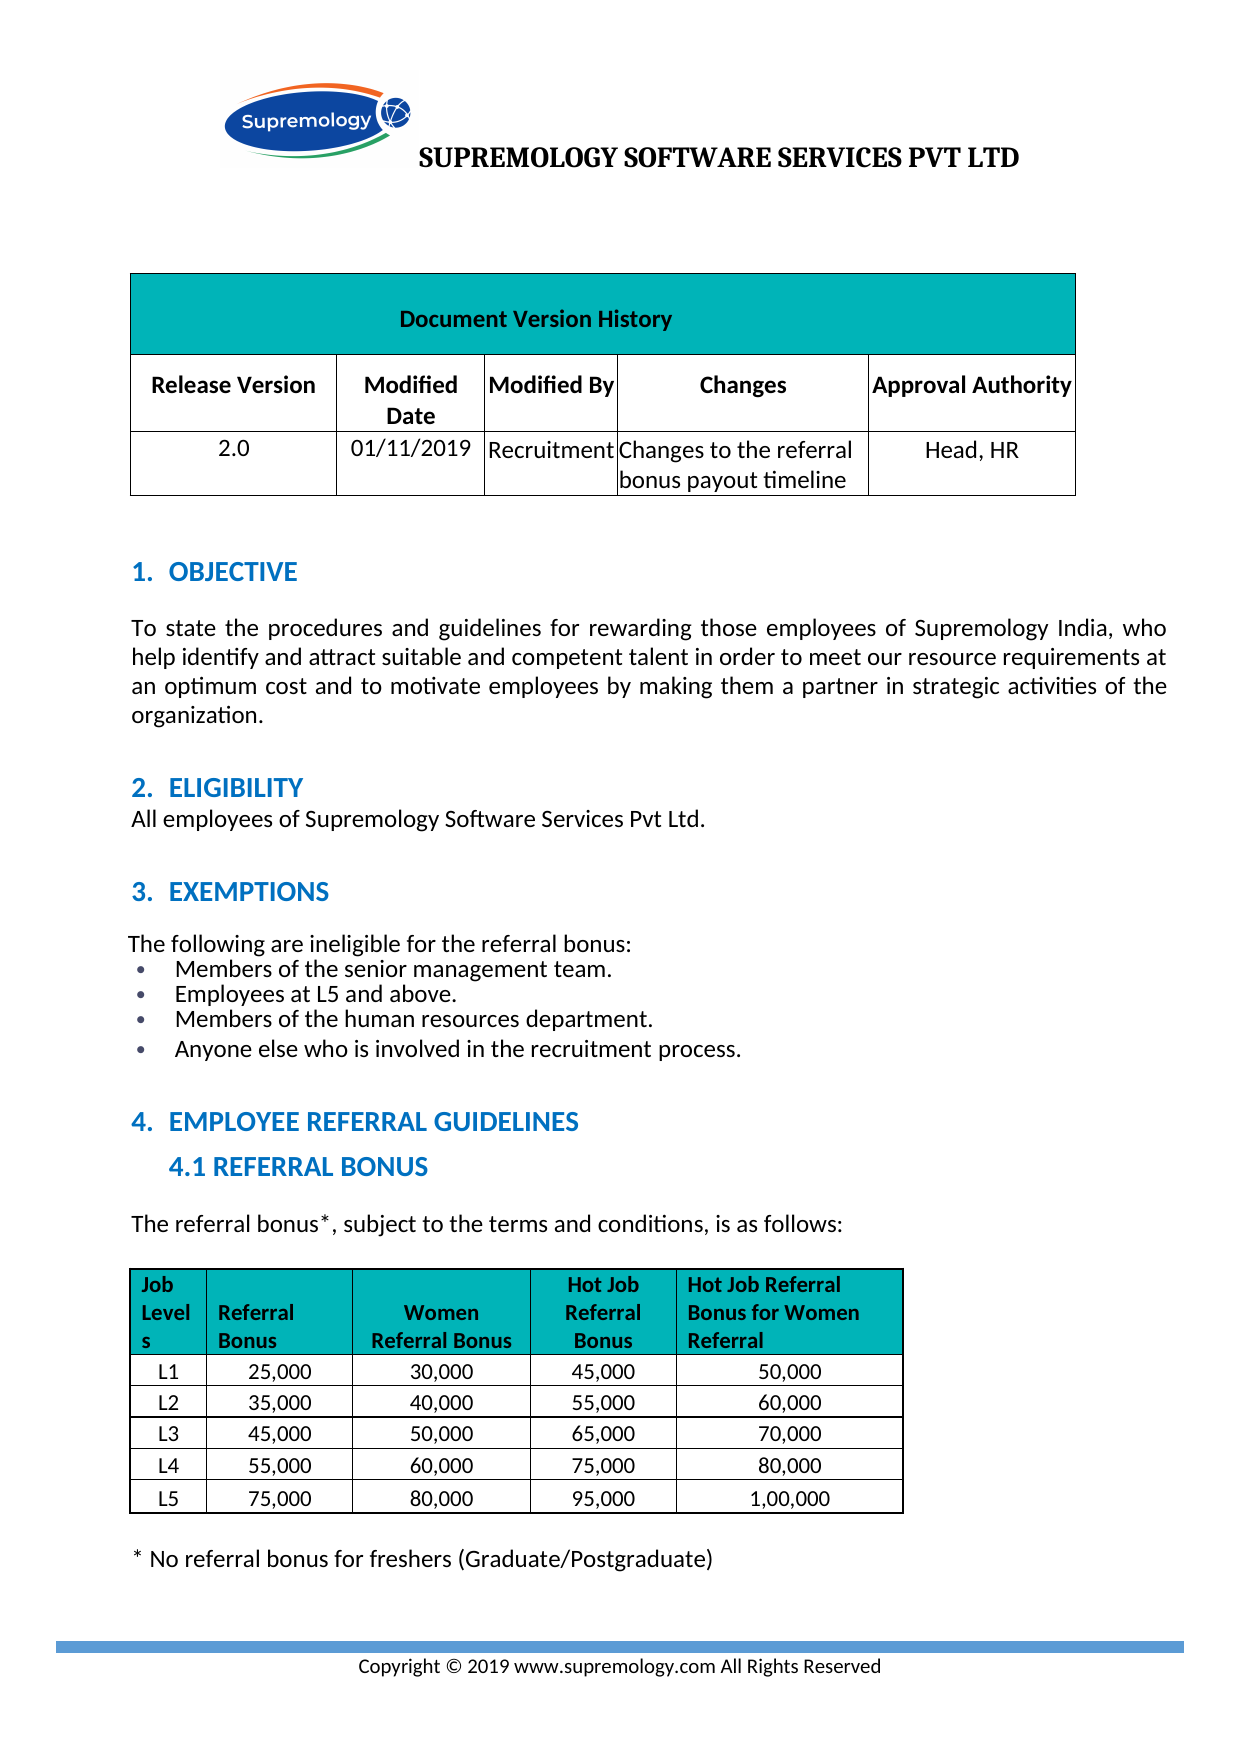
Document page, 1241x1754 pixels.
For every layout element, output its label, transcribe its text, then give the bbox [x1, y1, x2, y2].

list OBJECTIVE [131, 553, 1184, 588]
table_cell 2.0 [131, 432, 336, 495]
table_cell 80,000 [677, 1449, 902, 1479]
table_cell 30,000 [353, 1355, 530, 1385]
table_cell 70,000 [677, 1418, 902, 1448]
table_cell 1,00,000 [677, 1480, 902, 1512]
table_cell 50,000 [353, 1418, 530, 1448]
table_cell 45,000 [207, 1418, 352, 1448]
text * No referral bonus for freshers (Graduate/Postgraduate) [131, 1544, 1169, 1573]
table_cell Changes [618, 355, 868, 431]
table_header Document Version History [131, 274, 1075, 354]
table_cell 55,000 [531, 1386, 676, 1416]
table_cell 80,000 [353, 1480, 530, 1512]
table_cell 35,000 [207, 1386, 352, 1416]
table_cell L5 [131, 1480, 206, 1512]
table_cell Modified By [485, 355, 617, 431]
picture [220, 70, 420, 168]
table_cell 60,000 [677, 1386, 902, 1416]
table_cell Changes to the referral bonus payout timeline [618, 432, 868, 495]
text The referral bonus*, subject to the terms and conditions, is as follows: [131, 1209, 1169, 1238]
table_header Referral Bonus [207, 1270, 352, 1354]
list 4.1 REFERRAL BONUS [169, 1148, 1184, 1184]
list EMPLOYEE REFERRAL GUIDELINES [131, 1103, 1184, 1139]
table_cell 01/11/2019 [337, 432, 484, 495]
table_cell L3 [131, 1418, 206, 1448]
table_header Hot Job Referral Bonus for Women Referral [677, 1270, 902, 1354]
table_cell Release Version [131, 355, 336, 431]
table_cell 95,000 [531, 1480, 676, 1512]
list Members of the senior management team. [137, 957, 1184, 982]
list Employees at L5 and above. [137, 982, 1184, 1007]
table_cell Recruitment [485, 432, 617, 495]
table_cell L1 [131, 1355, 206, 1385]
table_header Job Levels [131, 1270, 206, 1354]
table_cell L4 [131, 1449, 206, 1479]
list Members of the human resources department. [137, 1007, 1184, 1033]
table_cell 25,000 [207, 1355, 352, 1385]
table_header Women Referral Bonus [353, 1270, 530, 1354]
table_cell 50,000 [677, 1355, 902, 1385]
list ELIGIBILITY [131, 769, 1184, 804]
table_cell Modified Date [337, 355, 484, 431]
table_cell L2 [131, 1386, 206, 1416]
table_cell Approval Authority [869, 355, 1075, 431]
table_cell 75,000 [531, 1449, 676, 1479]
text The following are ineligible for the referral bonus: [128, 933, 1184, 957]
table_cell 45,000 [531, 1355, 676, 1385]
table_cell Head, HR [869, 432, 1075, 495]
table_header Hot Job Referral Bonus [531, 1270, 676, 1354]
text To state the procedures and guidelines for rewarding those employees of Supremology India, who help identify and attract suitable and competent talent in order to meet our resource requirements at an optimum cost and to motivate employees by making them a partner in strategic activities of the organization. [131, 613, 1169, 730]
table_cell 40,000 [353, 1386, 530, 1416]
table_cell 65,000 [531, 1418, 676, 1448]
text All employees of Supremology Software Services Pvt Ltd. [131, 804, 1169, 834]
list Anyone else who is involved in the recruitment process. [137, 1033, 1184, 1063]
table_cell 75,000 [207, 1480, 352, 1512]
list EXEMPTIONS [131, 873, 1184, 908]
table_cell 60,000 [353, 1449, 530, 1479]
table_cell 55,000 [207, 1449, 352, 1479]
